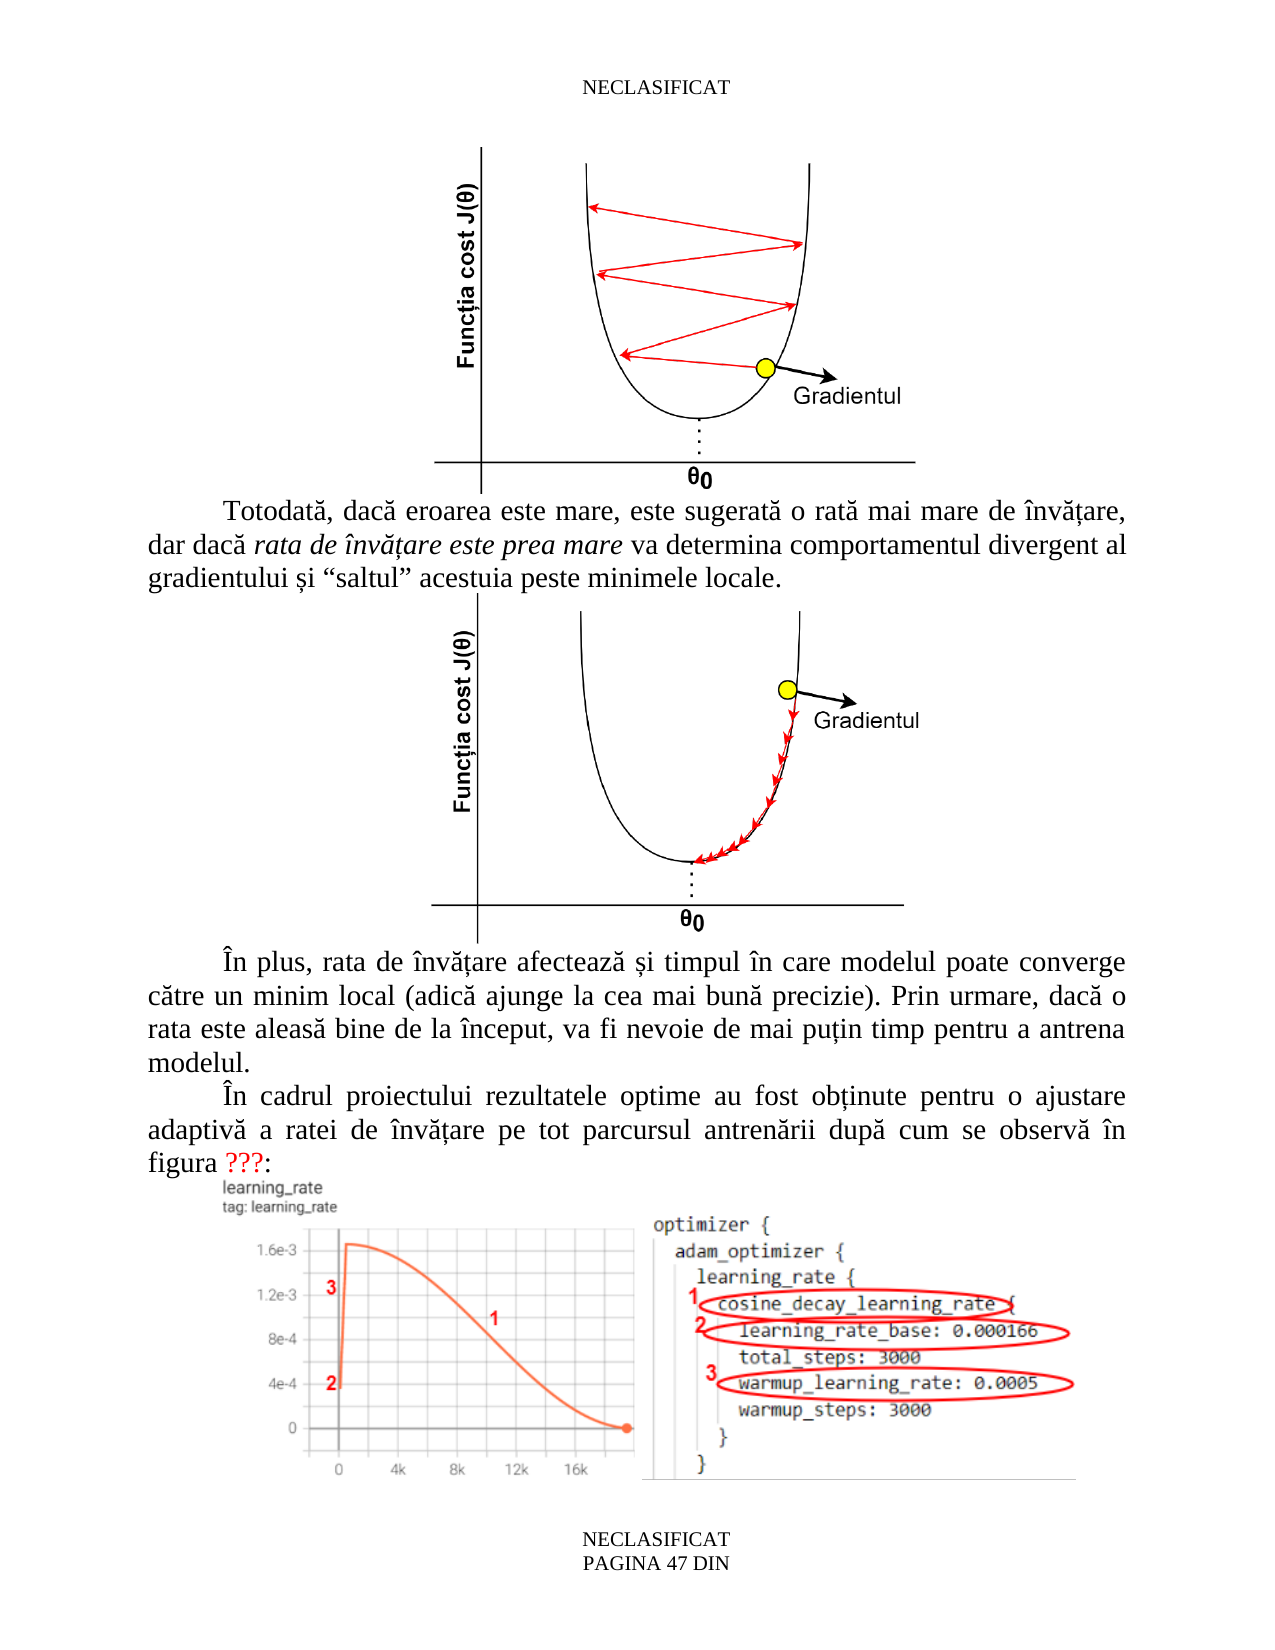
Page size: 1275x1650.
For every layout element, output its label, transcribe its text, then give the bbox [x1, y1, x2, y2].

picture [433, 147, 917, 494]
text Totodată, dacă eroarea este mare, este sugerată o rată mai mare de învățare, dar dacă rata de învățare este prea mare va determina comportamentul divergent al gradientului și “saltul” acestuia peste minimele locale. [148, 493, 1127, 594]
picture [222, 1179, 635, 1481]
picture [430, 593, 920, 945]
text În plus, rata de învățare afectează și timpul în care modelul poate converge către un minim local (adică ajunge la cea mai bună precizie). Prin urmare, dacă o rata este aleasă bine de la început, va fi nevoie de mai puțin timp pentru a antrena modelul. [148, 944, 1127, 1078]
picture [642, 1211, 1076, 1481]
text În cadrul proiectului rezultatele optime au fost obținute pentru o ajustare adaptivă a ratei de învățare pe tot parcursul antrenării după cum se observă în figura ???: [148, 1078, 1127, 1179]
